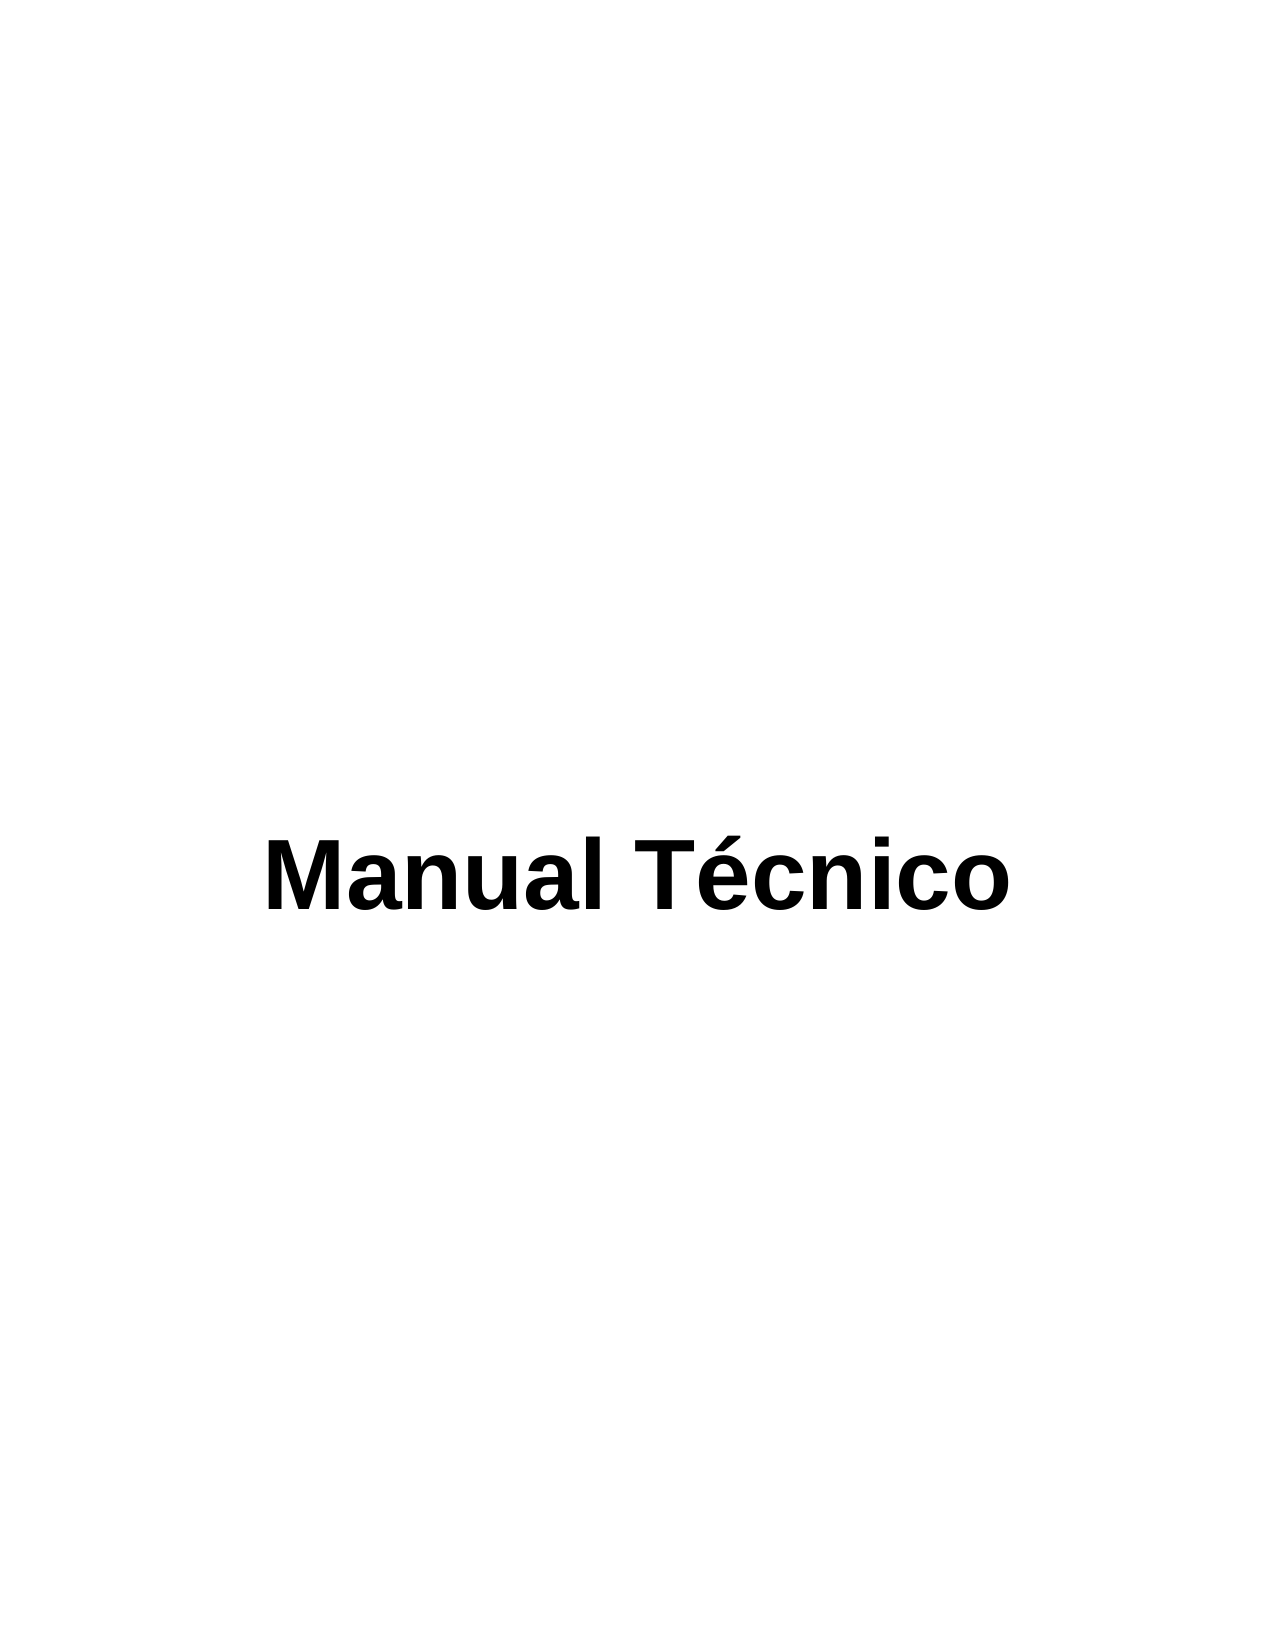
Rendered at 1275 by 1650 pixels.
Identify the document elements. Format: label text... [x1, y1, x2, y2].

text Manual Técnico [177, 816, 1098, 931]
